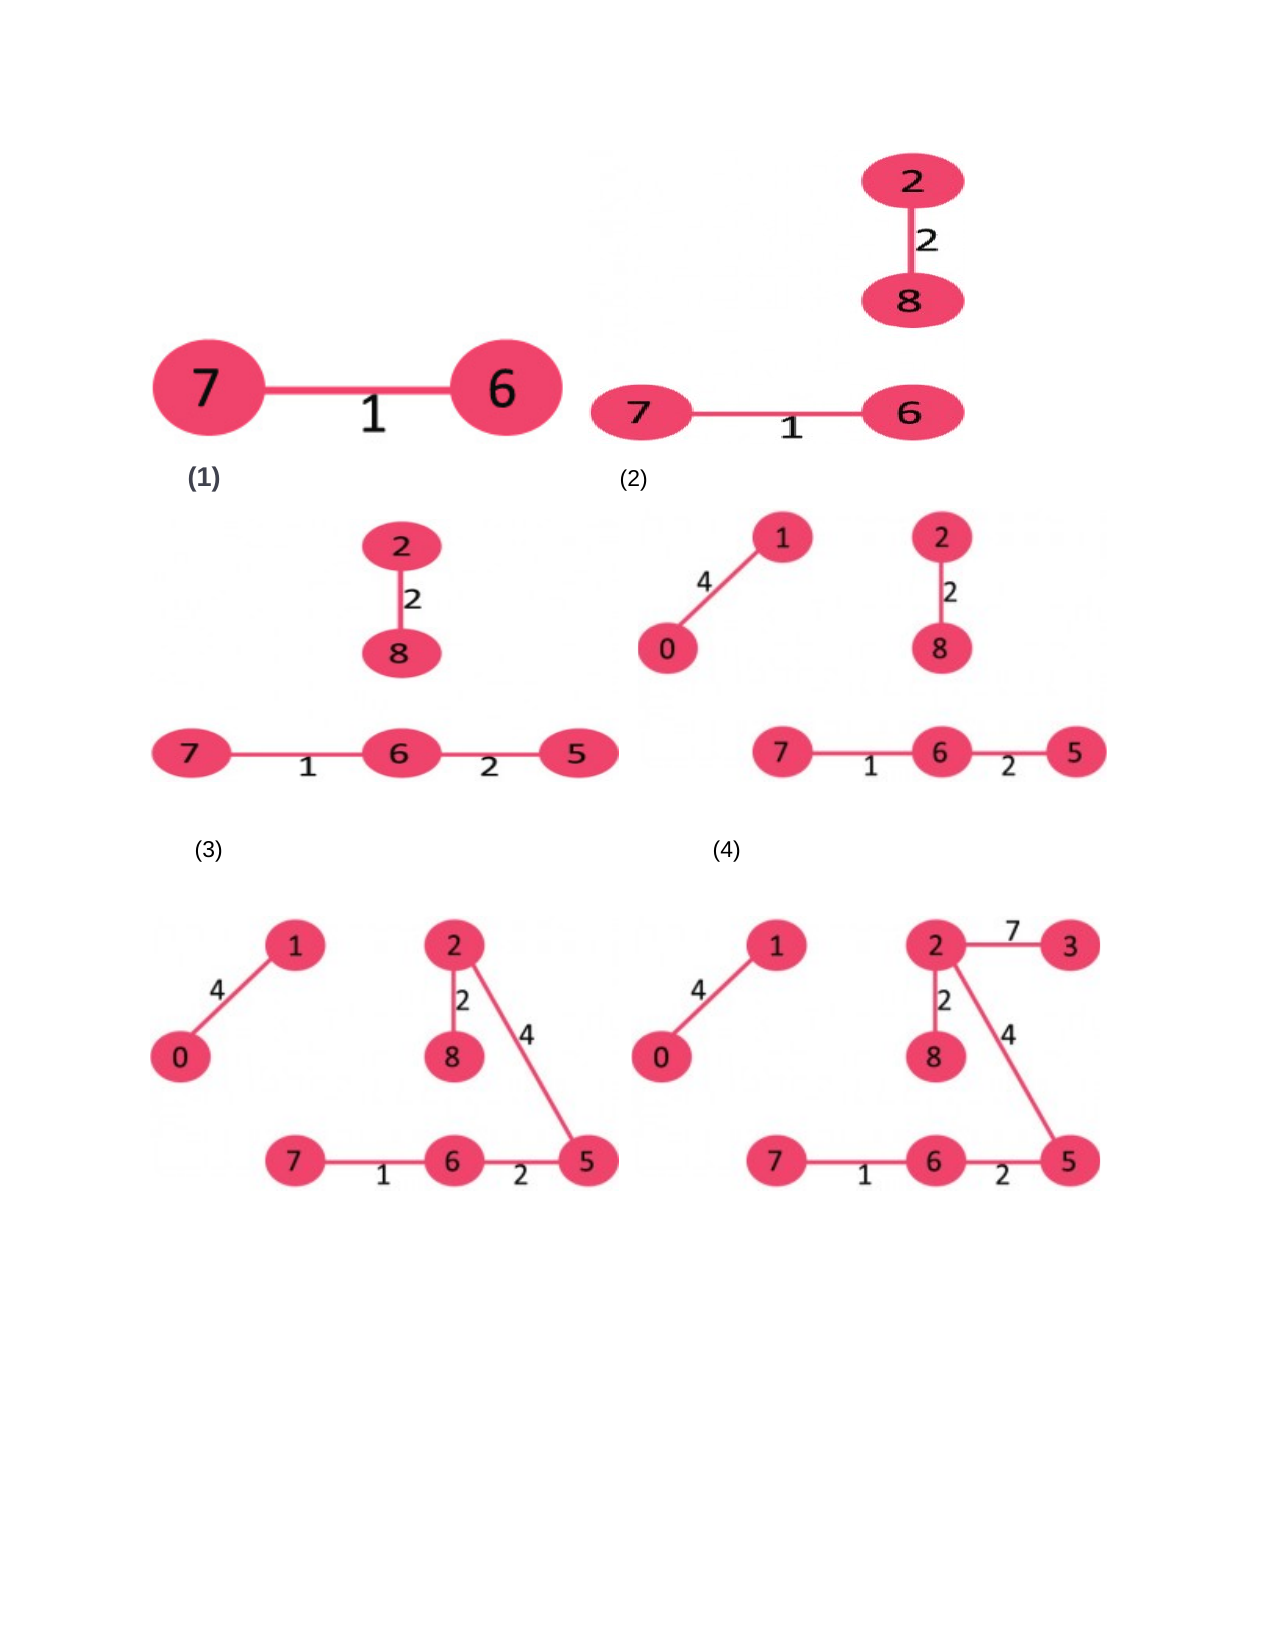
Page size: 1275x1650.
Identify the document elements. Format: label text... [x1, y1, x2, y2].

picture [631, 916, 1101, 1191]
text (3) (4) [150, 836, 1125, 863]
picture [150, 519, 619, 782]
picture [637, 508, 1107, 782]
picture [150, 331, 563, 444]
list (2) [187, 461, 1125, 492]
picture [588, 150, 965, 444]
picture [150, 916, 619, 1191]
